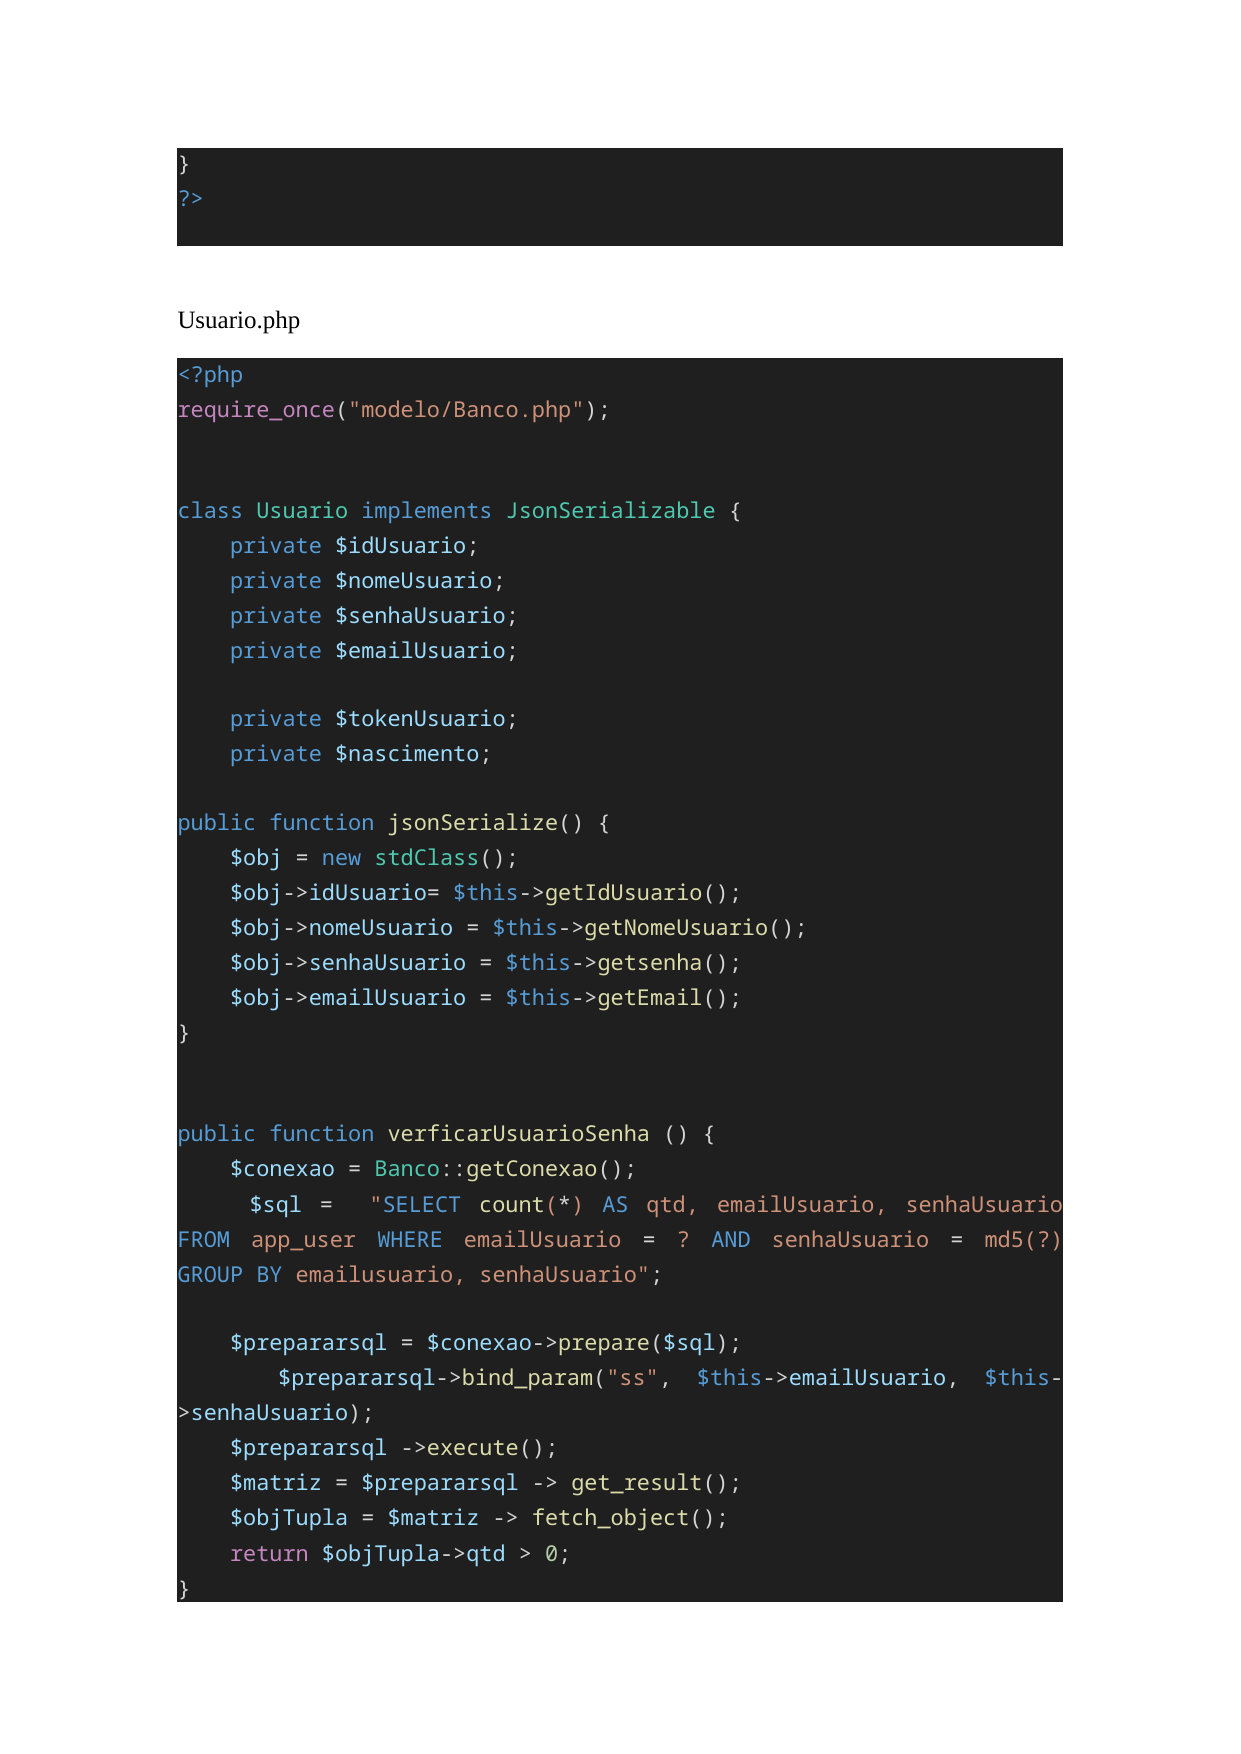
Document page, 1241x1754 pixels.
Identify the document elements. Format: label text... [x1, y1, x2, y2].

text $obj->senhaUsuario = $this->getsenha(); [177, 947, 1063, 977]
text private $idUsuario; [177, 530, 1063, 560]
text Usuario.php [177, 305, 1063, 333]
text $prepararsql ->execute(); [177, 1432, 1063, 1462]
text $matriz = $prepararsql -> get_result(); [177, 1467, 1063, 1497]
text <?php [177, 358, 1063, 388]
text public function verficarUsuarioSenha () { [177, 1118, 1063, 1148]
text $sql = "SELECT count(*) AS qtd, emailUsuario, senhaUsuario FROM app_user WHERE emailUsuario = ? AND senhaUsuario = md5(?) GROUP BY emailusuario, senhaUsuario"; [177, 1188, 1063, 1288]
text require_once("modelo/Banco.php"); [177, 394, 1063, 423]
text $conexao = Banco::getConexao(); [177, 1153, 1063, 1183]
text $prepararsql->bind_param("ss", $this->emailUsuario, $this->senhaUsuario); [177, 1362, 1063, 1427]
text private $senhaUsuario; [177, 600, 1063, 630]
text $obj->emailUsuario = $this->getEmail(); [177, 982, 1063, 1012]
text } [177, 1573, 1063, 1602]
text $obj->nomeUsuario = $this->getNomeUsuario(); [177, 912, 1063, 942]
text private $nomeUsuario; [177, 565, 1063, 595]
text $prepararsql = $conexao->prepare($sql); [177, 1327, 1063, 1357]
text public function jsonSerialize() { [177, 807, 1063, 836]
text ?> [177, 183, 1063, 212]
text private $nascimento; [177, 738, 1063, 768]
text return $objTupla->qtd > 0; [177, 1537, 1063, 1567]
text $obj->idUsuario= $this->getIdUsuario(); [177, 877, 1063, 907]
text } [177, 1017, 1063, 1047]
text class Usuario implements JsonSerializable { [177, 495, 1063, 524]
text } [177, 148, 1063, 177]
text private $emailUsuario; [177, 635, 1063, 665]
text $obj = new stdClass(); [177, 842, 1063, 871]
text $objTupla = $matriz -> fetch_object(); [177, 1502, 1063, 1532]
text private $tokenUsuario; [177, 703, 1063, 733]
